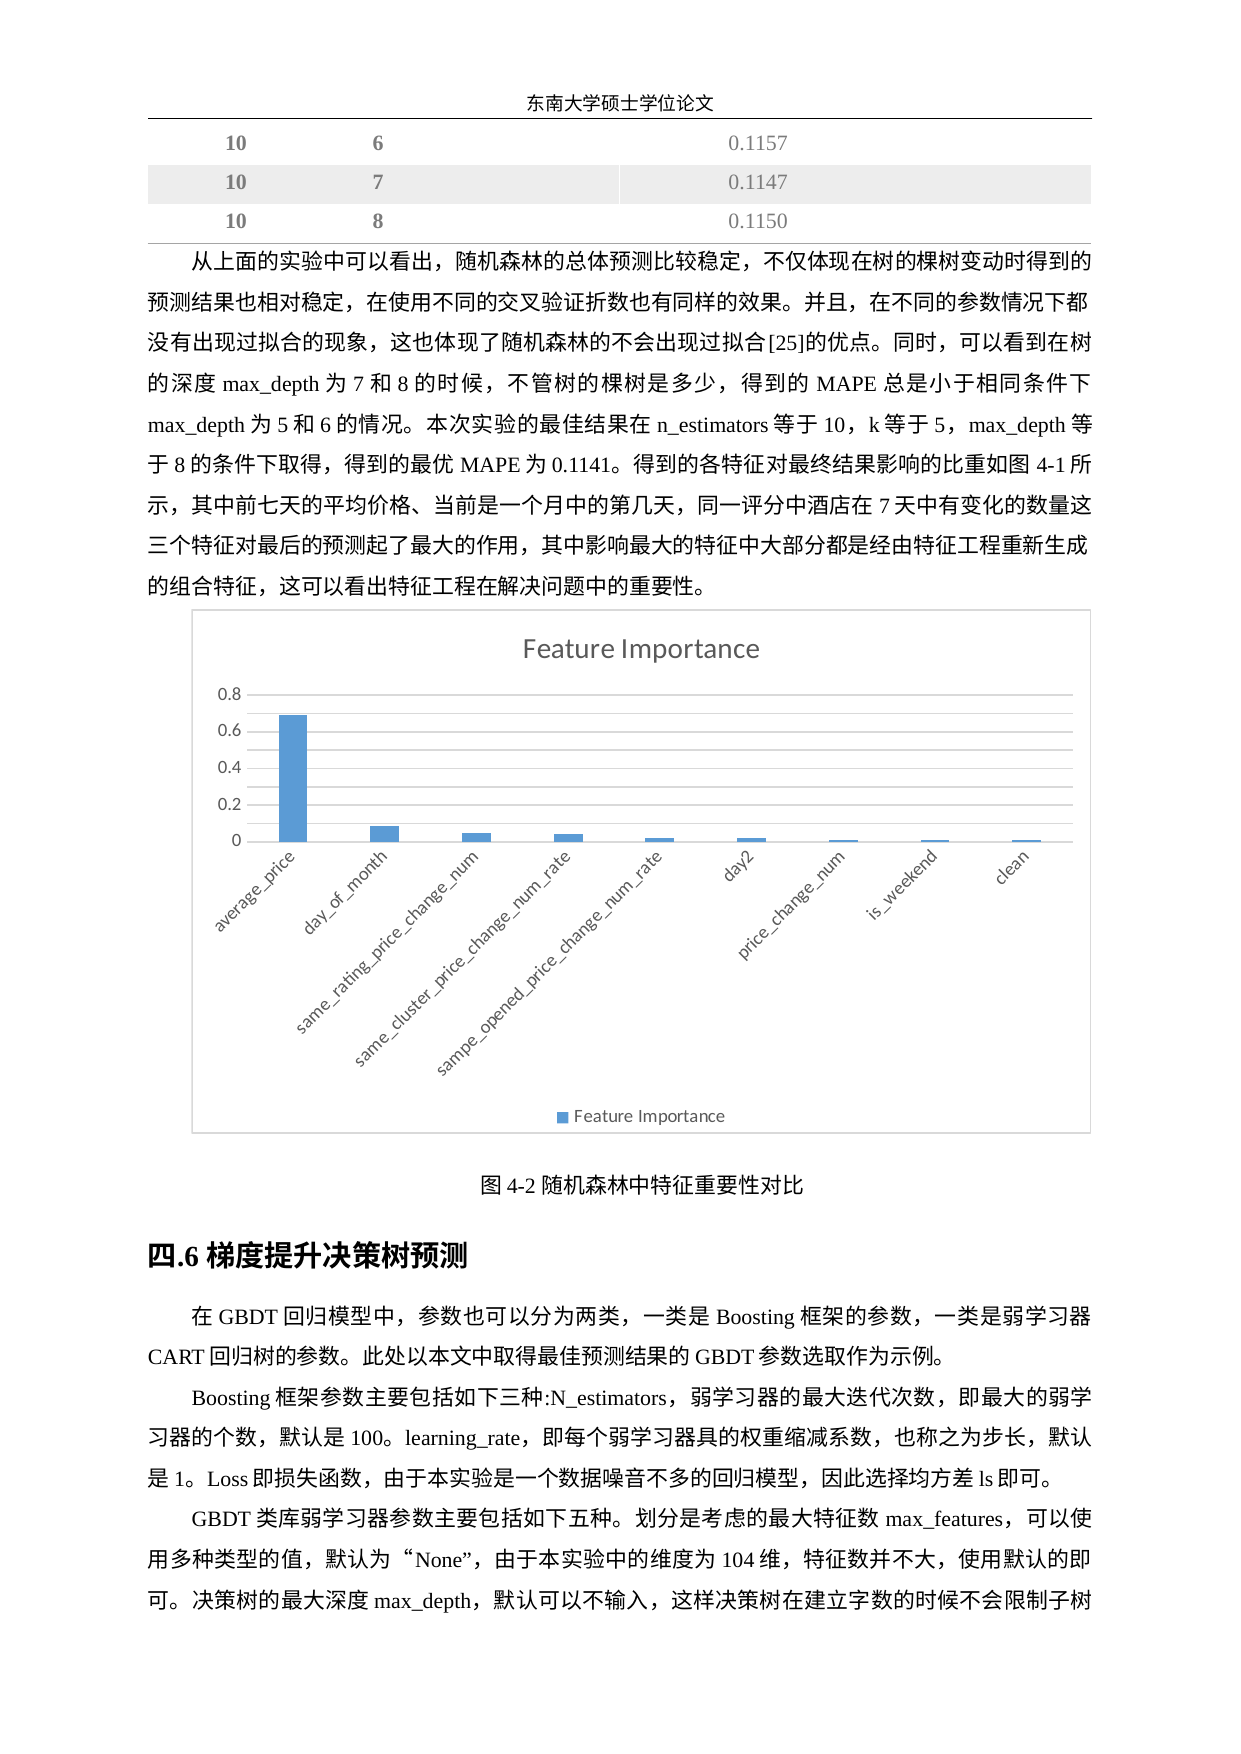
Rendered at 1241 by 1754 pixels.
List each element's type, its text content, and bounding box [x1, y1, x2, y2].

table_cell 0.1150 [620, 204, 1091, 243]
text 图4-2 随机森林中特征重要性对比 [148, 1168, 1092, 1200]
subtitle 梯度提升决策树预测 [148, 1221, 1092, 1286]
table_cell 10 8 [148, 204, 619, 243]
table_cell 10 7 [148, 165, 619, 204]
table_cell 10 6 [148, 126, 619, 165]
text Boosting框架参数主要包括如下三种:N_estimators，弱学习器的最大迭代次数，即最大的弱学习器的个数，默认是100。learning_rate，即每个弱学习器具的权重缩减系数，也称之为步长，默认是1。Loss即损失函数，由于本实验是一个数据噪音不多的回归模型，因此选择均方差ls即可。 [148, 1379, 1092, 1493]
text 在GBDT回归模型中，参数也可以分为两类，一类是Boosting框架的参数，一类是弱学习器CART回归树的参数。此处以本文中取得最佳预测结果的GBDT参数选取作为示例。 [148, 1298, 1092, 1371]
table_cell 0.1147 [620, 165, 1091, 204]
table_cell 0.1157 [620, 126, 1091, 165]
text 从上面的实验中可以看出，随机森林的总体预测比较稳定，不仅体现在树的棵树变动时得到的预测结果也相对稳定，在使用不同的交叉验证折数也有同样的效果。并且，在不同的参数情况下都没有出现过拟合的现象，这也体现了随机森林的不会出现过拟合[25]的优点。同时，可以看到在树的深度max_depth为7和8的时候，不管树的棵树是多少，得到的MAPE总是小于相同条件下max_depth为5和6的情况。本次实验的最佳结果在n_estimators等于10，k等于5，max_depth等于8的条件下取得，得到的最优MAPE为0.1141。得到的各特征对最终结果影响的比重如图4-1所示，其中前七天的平均价格、当前是一个月中的第几天，同一评分中酒店在7天中有变化的数量这三个特征对最后的预测起了最大的作用，其中影响最大的特征中大部分都是经由特征工程重新生成的组合特征，这可以看出特征工程在解决问题中的重要性。 [148, 244, 1092, 601]
